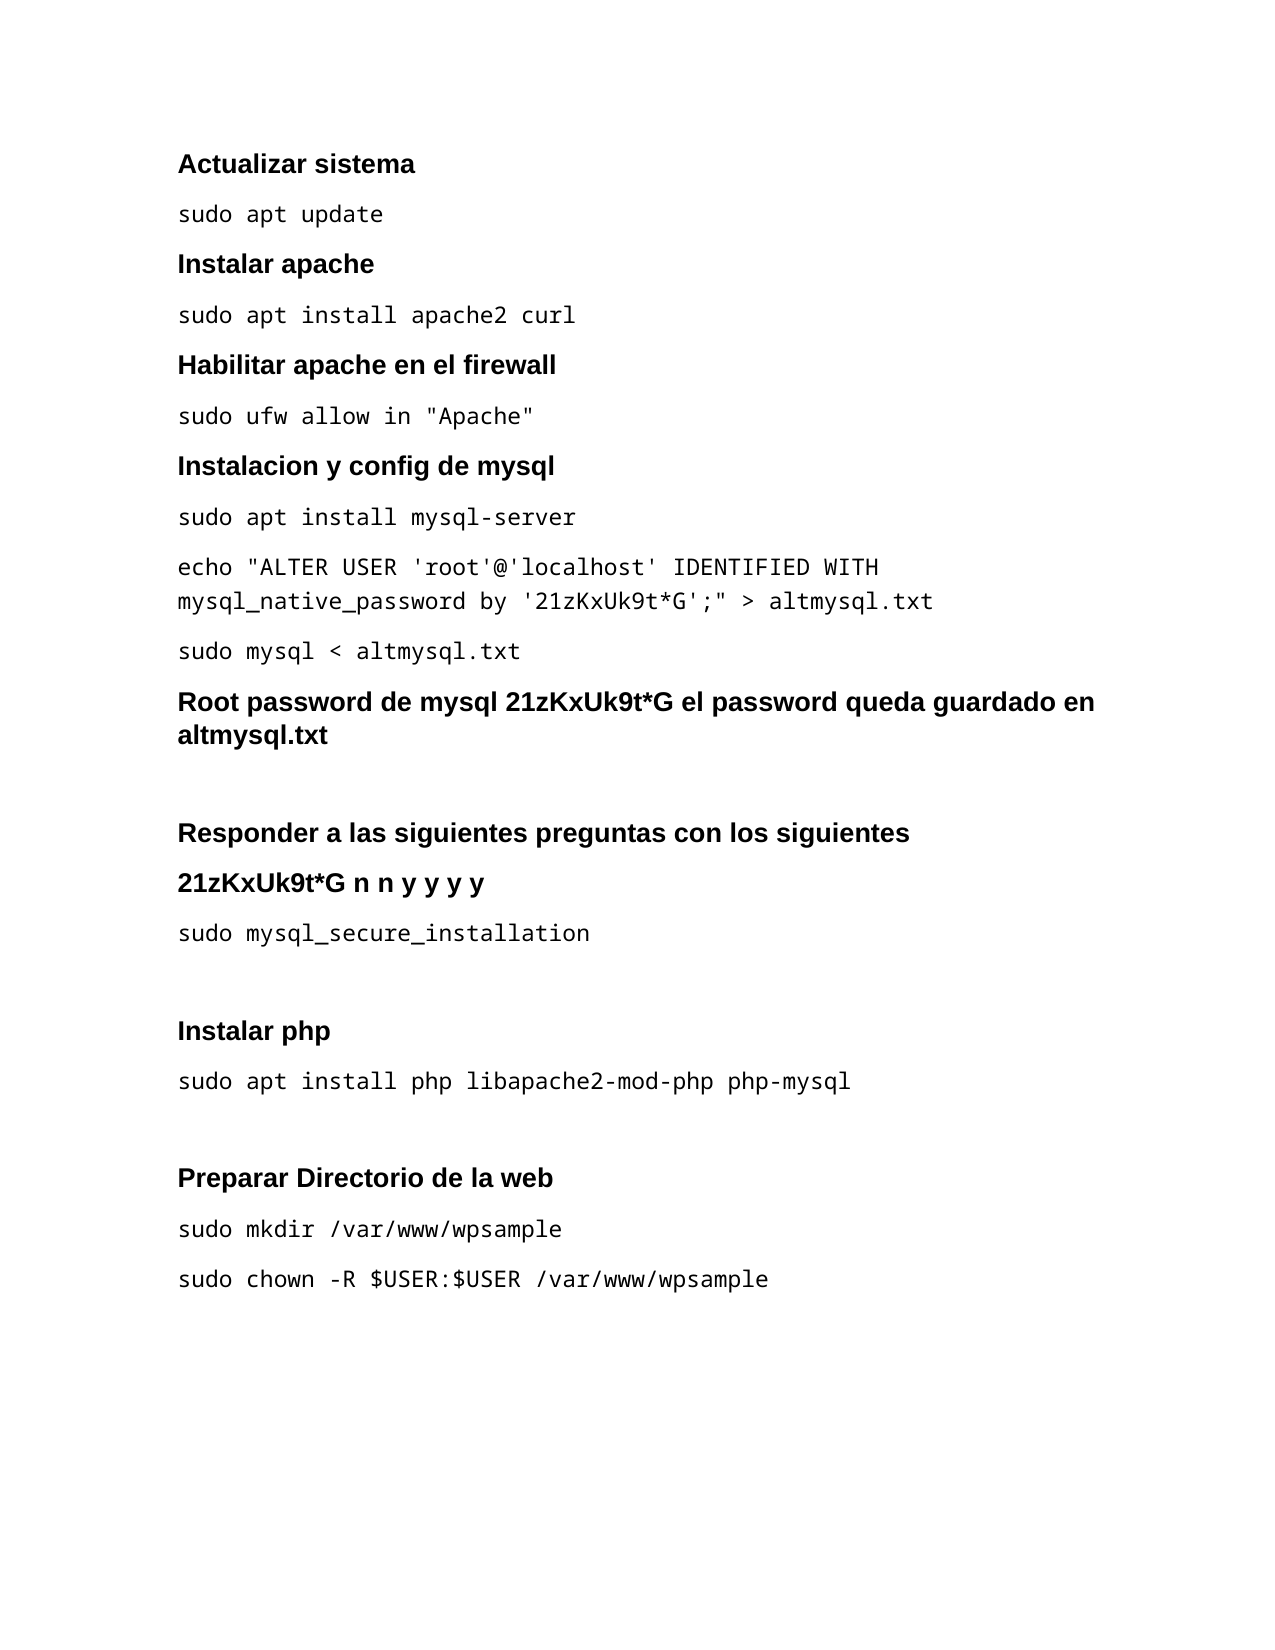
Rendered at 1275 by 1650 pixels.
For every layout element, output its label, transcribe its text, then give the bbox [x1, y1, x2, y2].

text 21zKxUk9t*G n n y y y y [177, 867, 1098, 898]
text Instalar apache [177, 248, 1098, 280]
text sudo ufw allow in "Apache" [177, 400, 1098, 431]
text Instalar php [177, 1015, 1098, 1046]
text Root password de mysql 21zKxUk9t*G el password queda guardado en altmysql.txt [177, 686, 1098, 751]
text sudo apt install php libapache2-mod-php php-mysql [177, 1065, 1098, 1096]
text Habilitar apache en el firewall [177, 349, 1098, 381]
text sudo apt install mysql-server [177, 501, 1098, 532]
text sudo mysql < altmysql.txt [177, 635, 1098, 666]
text Actualizar sistema [177, 148, 1098, 179]
text Instalacion y config de mysql [177, 450, 1098, 481]
text sudo mysql_secure_installation [177, 917, 1098, 949]
text sudo mkdir /var/www/wpsample [177, 1213, 1098, 1244]
text sudo apt install apache2 curl [177, 299, 1098, 330]
text Responder a las siguientes preguntas con los siguientes [177, 817, 1098, 848]
text sudo chown -R $USER:$USER /var/www/wpsample [177, 1263, 1098, 1294]
text echo "ALTER USER 'root'@'localhost' IDENTIFIED WITH mysql_native_password by '21zKxUk9t*G';" > altmysql.txt [177, 551, 1098, 616]
text Preparar Directorio de la web [177, 1162, 1098, 1194]
text sudo apt update [177, 198, 1098, 229]
